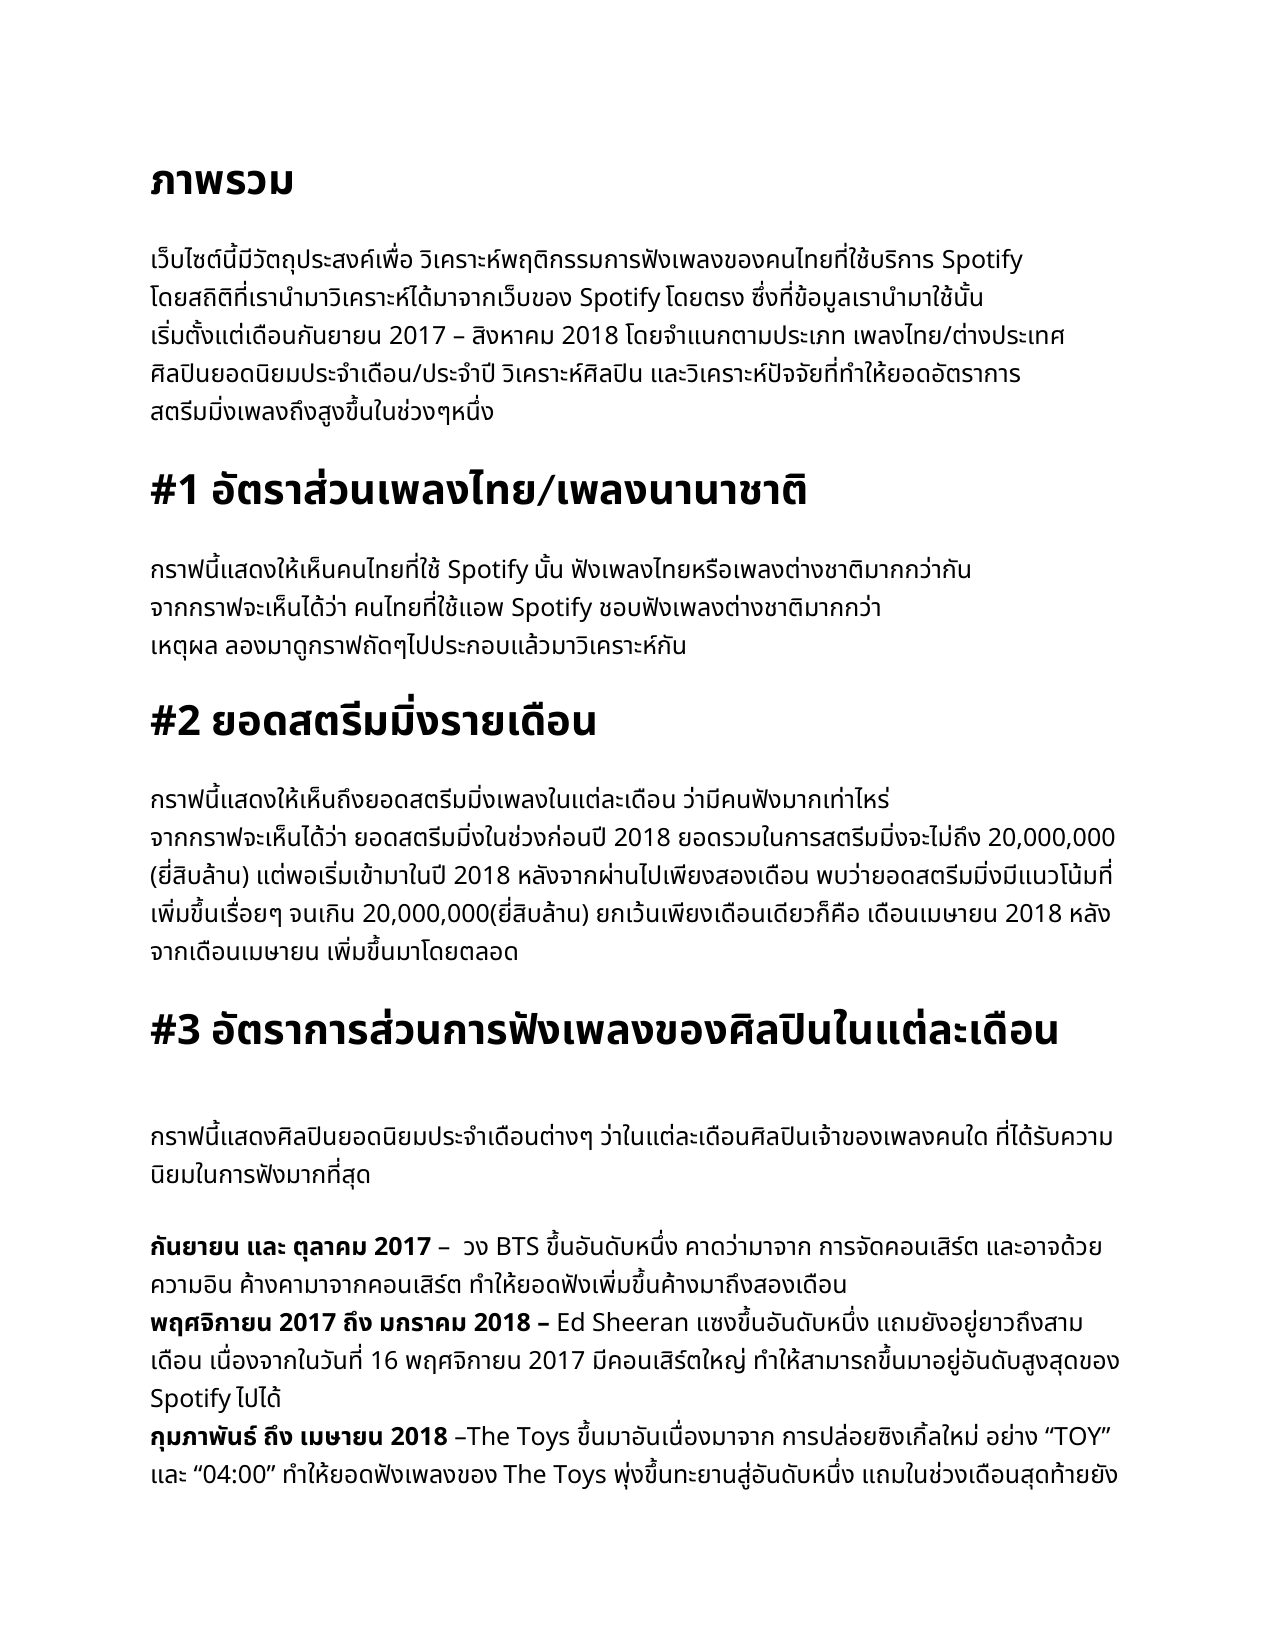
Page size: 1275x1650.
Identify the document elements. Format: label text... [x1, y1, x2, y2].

text กราฟนี้แสดงให้เห็นถึงยอดสตรีมมิ่งเพลงในแต่ละเดือน ว่ามีคนฟังมากเท่าไหร่ [150, 782, 1125, 820]
text #3 อัตราการส่วนการฟังเพลงของศิลปินในแต่ละเดือน [150, 1000, 1125, 1063]
text เหตุผล ลองมาดูกราฟถัดๆไปประกอบแล้วมาวิเคราะห์กัน [150, 627, 1125, 665]
text จากกราฟจะเห็นได้ว่า ยอดสตรีมมิ่งในช่วงก่อนปี 2018 ยอดรวมในการสตรีมมิ่งจะไม่ถึง 20,000,000 (ยี่สิบล้าน) แต่พอเริ่มเข้ามาในปี 2018 หลังจากผ่านไปเพียงสองเดือน พบว่ายอดสตรีมมิ่งมีแนวโน้มที่เพิ่มขึ้นเรื่อยๆ จนเกิน 20,000,000(ยี่สิบล้าน) ยกเว้นเพียงเดือนเดียวก็คือ เดือนเมษายน 2018 หลังจากเดือนเมษายน เพิ่มขึ้นมาโดยตลอด [150, 820, 1125, 972]
text #2 ยอดสตรีมมิ่งรายเดือน [150, 690, 1125, 754]
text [150, 1419, 1125, 1495]
text พฤศจิกายน 2017 ถึง มกราคม 2018 – Ed Sheeran แซงขึ้นอันดับหนึ่ง แถมยังอยู่ยาวถึงสามเดือน เนื่องจากในวันที่ 16 พฤศจิกายน 2017 มีคอนเสิร์ตใหญ่ ทำให้สามารถขึ้นมาอยู่อันดับสูงสุดของ Spotifyไปได้ [150, 1305, 1125, 1419]
text เริ่มตั้งแต่เดือนกันยายน 2017 – สิงหาคม 2018 โดยจำแนกตามประเภท เพลงไทย/ต่างประเทศ [150, 317, 1125, 355]
text ภาพรวม [150, 150, 1125, 213]
text กันยายน และ ตุลาคม 2017 – วง BTS ขึ้นอันดับหนึ่ง คาดว่ามาจาก การจัดคอนเสิร์ต และอาจด้วยความอิน ค้างคามาจากคอนเสิร์ต ทำให้ยอดฟังเพิ่มขึ้นค้างมาถึงสองเดือน [150, 1229, 1125, 1305]
text เว็บไซต์นี้มีวัตถุประสงค์เพื่อ วิเคราะห์พฤติกรรมการฟังเพลงของคนไทยที่ใช้บริการ Spotify [150, 241, 1125, 279]
text กราฟนี้แสดงให้เห็นคนไทยที่ใช้ Spotifyนั้น ฟังเพลงไทยหรือเพลงต่างชาติมากกว่ากัน [150, 551, 1125, 589]
text กราฟนี้แสดงศิลปินยอดนิยมประจำเดือนต่างๆ ว่าในแต่ละเดือนศิลปินเจ้าของเพลงคนใด ที่ได้รับความนิยมในการฟังมากที่สุด [150, 1119, 1125, 1195]
text จากกราฟจะเห็นได้ว่า คนไทยที่ใช้แอพ Spotify ชอบฟังเพลงต่างชาติมากกว่า [150, 589, 1125, 627]
text สตรีมมิ่งเพลงถึงสูงขึ้นในช่วงๆหนึ่ง [150, 393, 1125, 431]
text ศิลปินยอดนิยมประจำเดือน/ประจำปี วิเคราะห์ศิลปิน และวิเคราะห์ปัจจัยที่ทำให้ยอดอัตราการ [150, 355, 1125, 393]
text #1 อัตราส่วนเพลงไทย/เพลงนานาชาติ [150, 460, 1125, 523]
text โดยสถิติที่เรานำมาวิเคราะห์ได้มาจากเว็บของ Spotifyโดยตรง ซึ่งที่ข้อมูลเรานำมาใช้นั้น [150, 279, 1125, 317]
